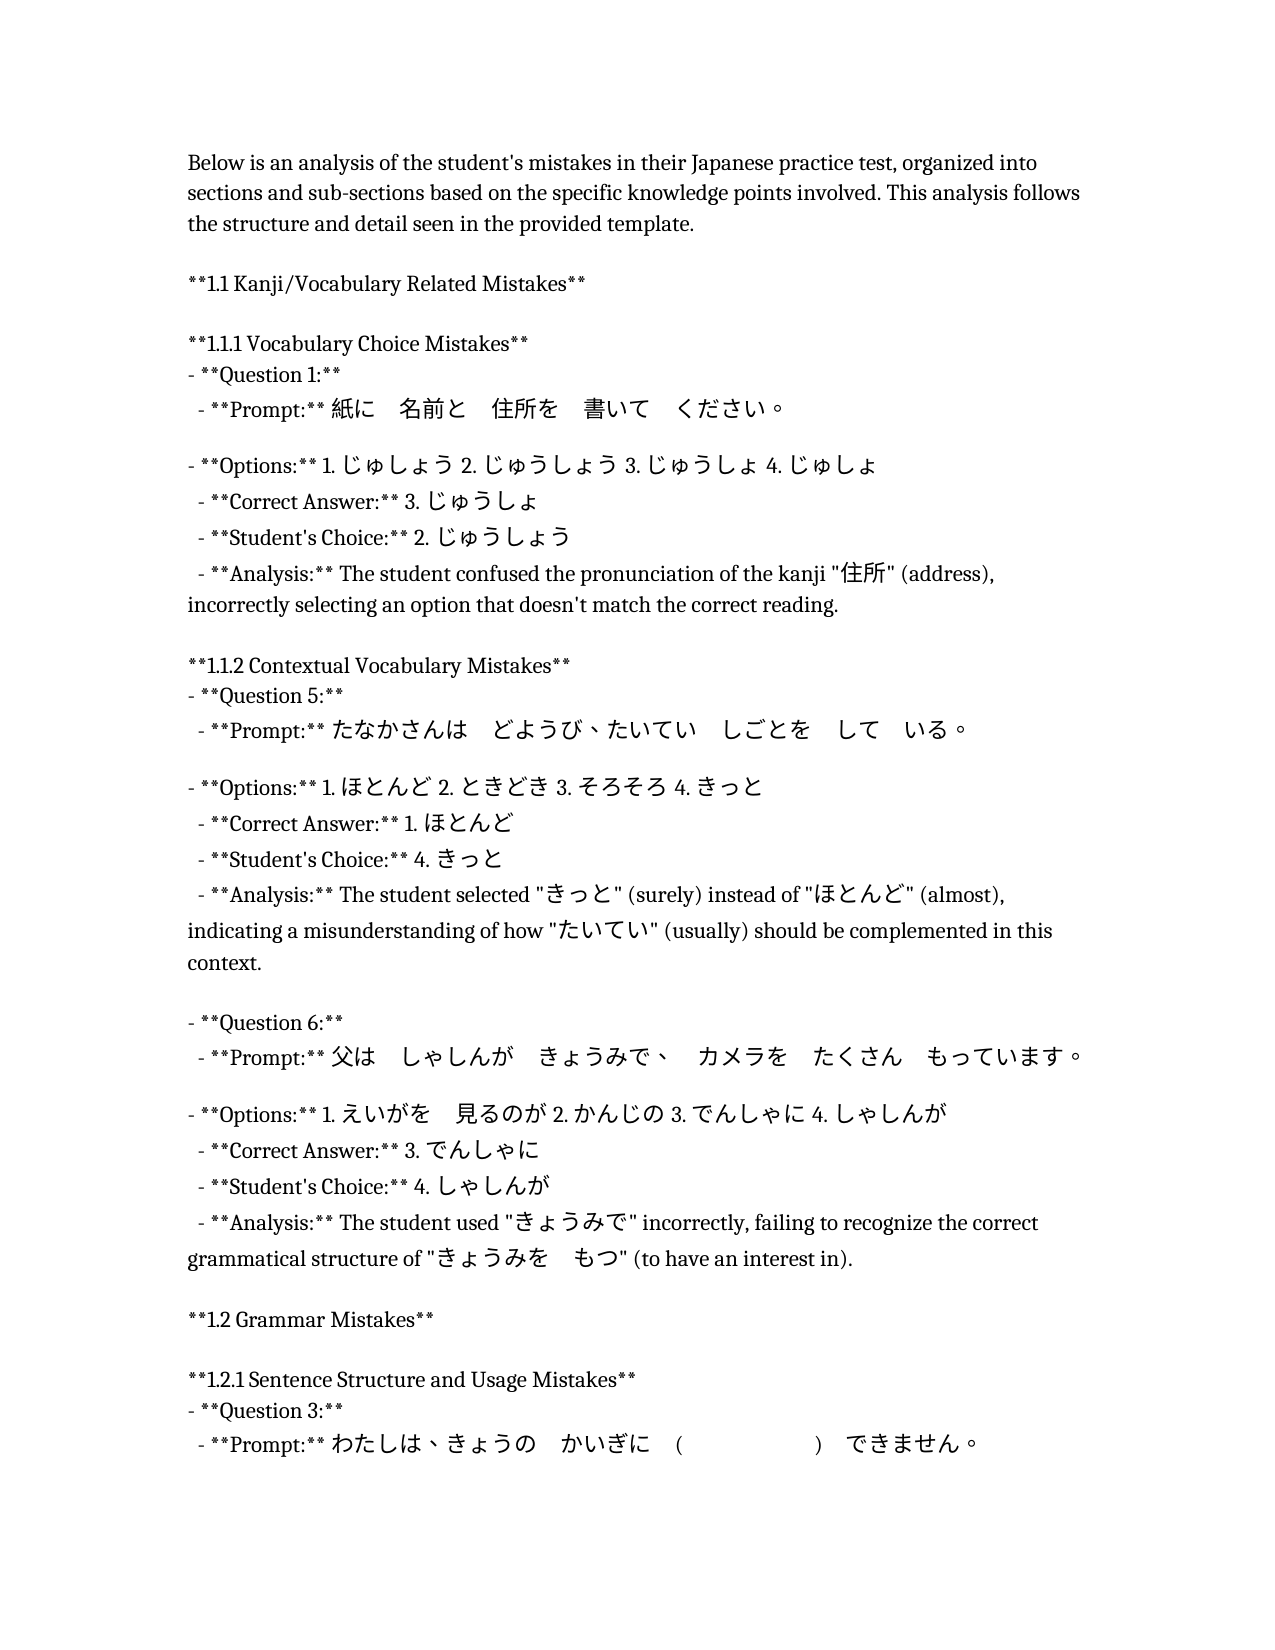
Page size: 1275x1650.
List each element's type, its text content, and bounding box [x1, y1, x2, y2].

text - **Options:** 1. えいがを 見るのが 2. かんじの 3. でんしゃに 4. しゃしんが - **Correct Answer:** 3. でんしゃに - **Student's Choice:** 4. しゃしんが - **Analysis:** The student used "きょうみで" incorrectly, failing to recognize the correct grammatical structure of "きょうみを もつ" (to have an interest in). **1.2 Grammar Mistakes** **1.2.1 Sentence Structure and Usage Mistakes** - **Question 3:** - **Prompt:** わたしは、きょうの かいぎに ( ) できません。 [187, 1098, 1087, 1460]
text - **Options:** 1. じゅしょう 2. じゅうしょう 3. じゅうしょ 4. じゅしょ - **Correct Answer:** 3. じゅうしょ - **Student's Choice:** 2. じゅうしょう - **Analysis:** The student confused the pronunciation of the kanji "住所" (address), incorrectly selecting an option that doesn't match the correct reading. **1.1.2 Contextual Vocabulary Mistakes** - **Question 5:** - **Prompt:** たなかさんは どようび、たいてい しごとを して いる。 [187, 449, 1087, 745]
text Below is an analysis of the student's mistakes in their Japanese practice test, organized into sections and sub-sections based on the specific knowledge points involved. This analysis follows the structure and detail seen in the provided template. **1.1 Kanji/Vocabulary Related Mistakes** **1.1.1 Vocabulary Choice Mistakes** - **Question 1:** - **Prompt:** 紙に 名前と 住所を 書いて ください。 [187, 150, 1087, 424]
text - **Options:** 1. ほとんど 2. ときどき 3. そろそろ 4. きっと - **Correct Answer:** 1. ほとんど - **Student's Choice:** 4. きっと - **Analysis:** The student selected "きっと" (surely) instead of "ほとんど" (almost), indicating a misunderstanding of how "たいてい" (usually) should be complemented in this context. - **Question 6:** - **Prompt:** 父は しゃしんが きょうみで、 カメラを たくさん もっています。 [187, 771, 1087, 1072]
